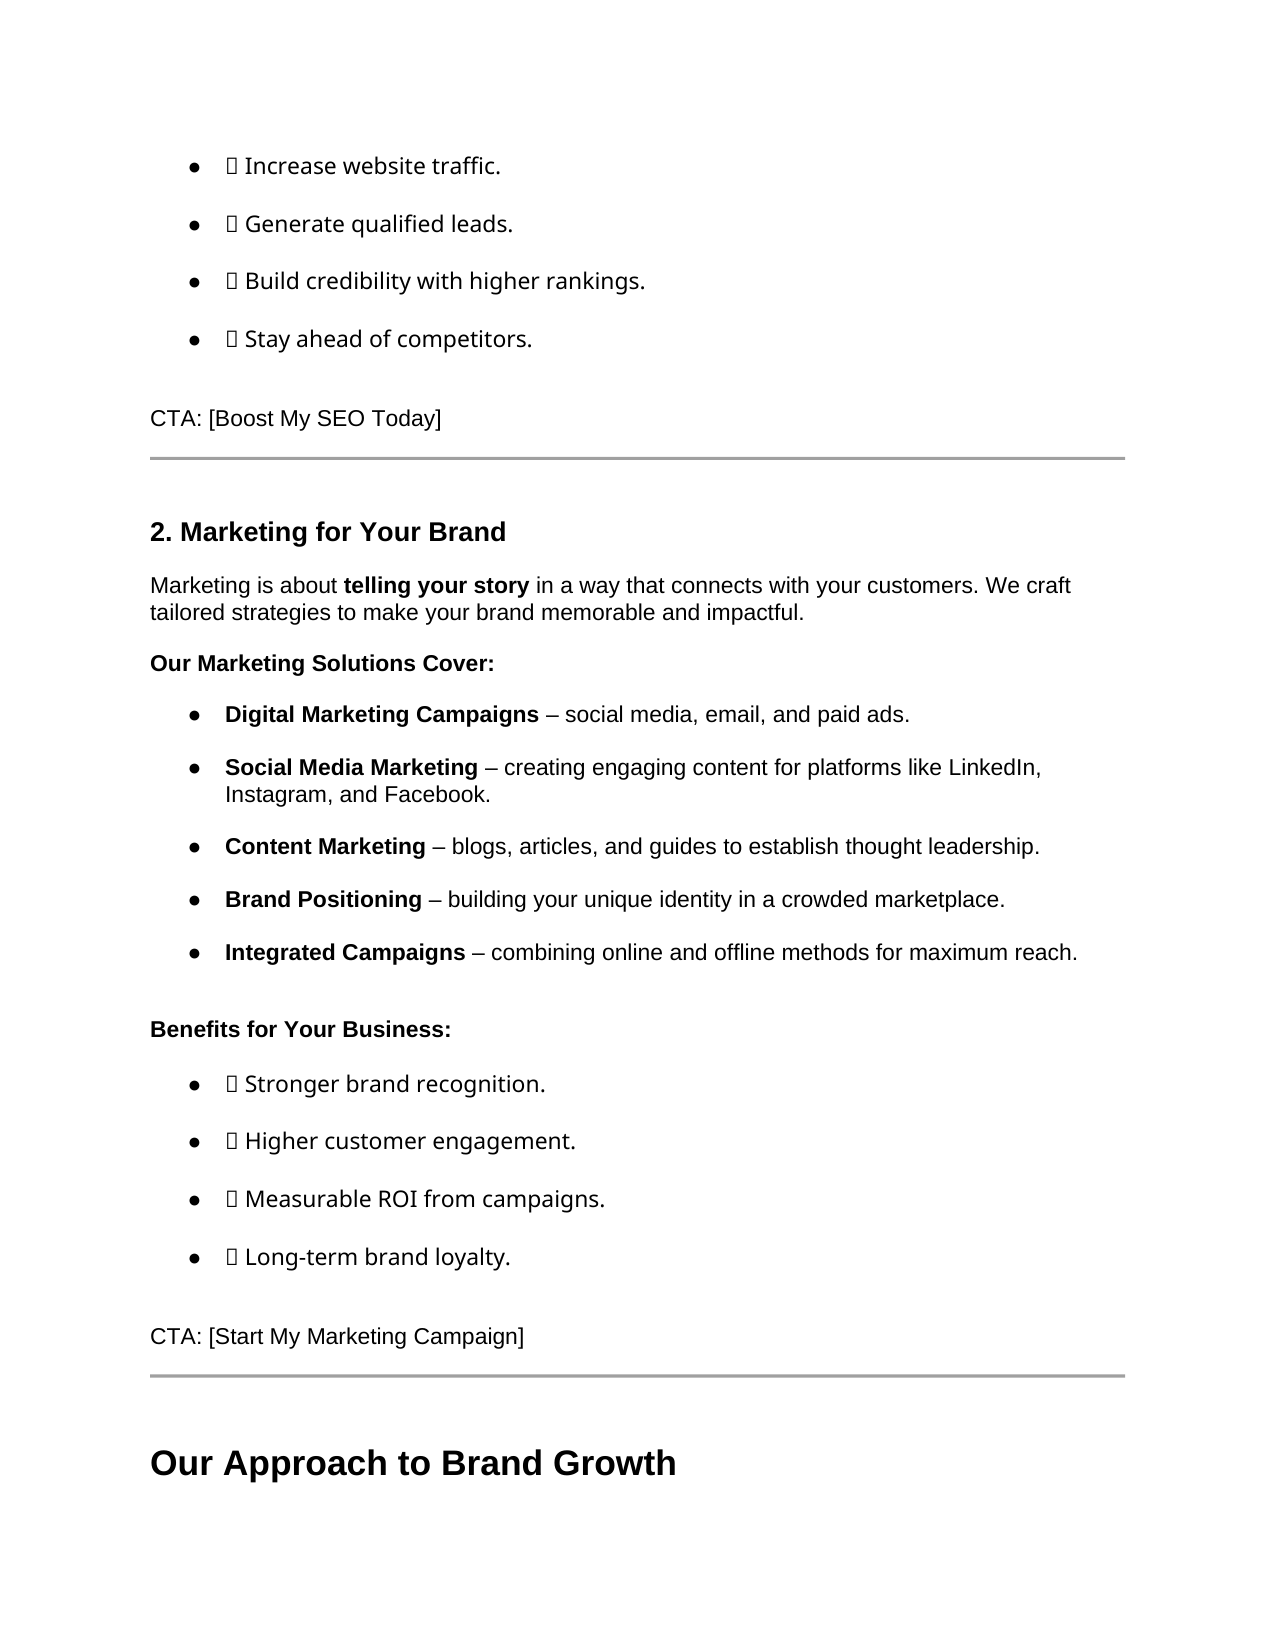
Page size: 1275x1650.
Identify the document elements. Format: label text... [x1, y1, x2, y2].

list ✅ Higher customer engagement. [187, 1125, 1125, 1183]
text Our Marketing Solutions Cover: [150, 650, 1125, 676]
subtitle Our Approach to Brand Growth [150, 1442, 1125, 1483]
text CTA: [Start My Marketing Campaign] [150, 1323, 1125, 1349]
text CTA: [Boost My SEO Today] [150, 405, 1125, 432]
list ✅ Stronger brand recognition. [187, 1068, 1125, 1125]
list ✅ Stay ahead of competitors. [187, 323, 1125, 380]
list Integrated Campaigns – combining online and offline methods for maximum reach. [187, 939, 1125, 991]
list Content Marketing – blogs, articles, and guides to establish thought leadership. [187, 833, 1125, 886]
list Brand Positioning – building your unique identity in a crowded marketplace. [187, 886, 1125, 939]
list Social Media Marketing – creating engaging content for platforms like LinkedIn, Instagram, and Facebook. [187, 754, 1125, 833]
list ✅ Increase website traffic. [187, 150, 1125, 208]
list ✅ Long-term brand loyalty. [187, 1241, 1125, 1298]
text Benefits for Your Business: [150, 1016, 1125, 1043]
list ✅ Generate qualified leads. [187, 208, 1125, 265]
list Digital Marketing Campaigns – social media, email, and paid ads. [187, 701, 1125, 754]
text Marketing is about telling your story in a way that connects with your customers. We craft tailored strategies to make your brand memorable and impactful. [150, 572, 1125, 625]
list ✅ Measurable ROI from campaigns. [187, 1183, 1125, 1241]
list ✅ Build credibility with higher rankings. [187, 265, 1125, 323]
subtitle 2. Marketing for Your Brand [150, 516, 1125, 547]
